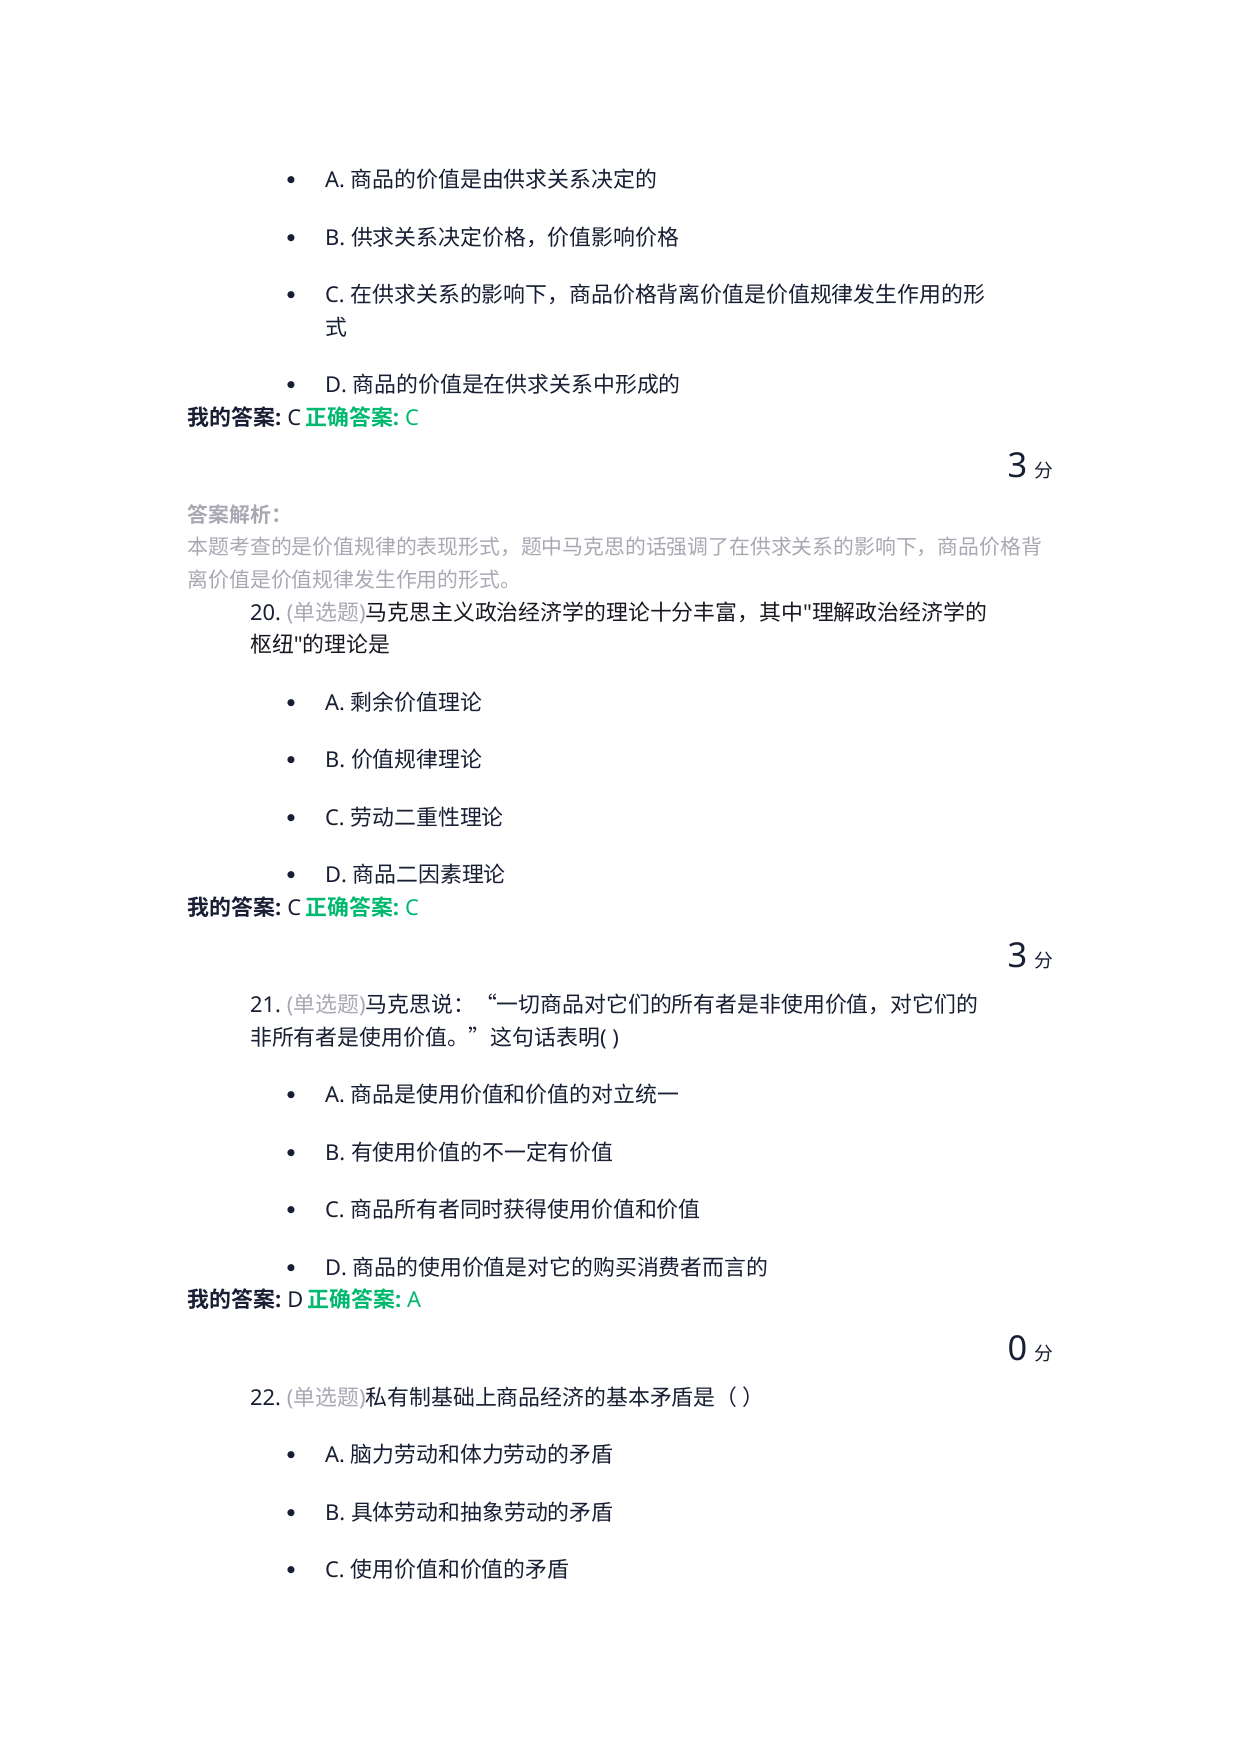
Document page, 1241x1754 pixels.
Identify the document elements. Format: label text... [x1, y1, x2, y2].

list C. 在供求关系的影响下，商品价格背离价值是价值规律发生作用的形式 [287, 277, 990, 342]
text 20. (单选题)马克思主义政治经济学的理论十分丰富，其中"理解政治经济学的枢纽"的理论是 [250, 594, 990, 659]
list A. 剩余价值理论 [287, 684, 990, 717]
list D. 商品的价值是在供求关系中形成的 [287, 367, 990, 399]
list A. 商品的价值是由供求关系决定的 [287, 162, 990, 194]
text 3分 [187, 922, 1053, 987]
list D. 商品二因素理论 [287, 857, 990, 889]
text 我的答案: D正确答案: A [187, 1282, 1053, 1314]
list B. 供求关系决定价格，价值影响价格 [287, 219, 990, 252]
list C. 使用价值和价值的矛盾 [287, 1552, 990, 1584]
text 答案解析： [187, 497, 1053, 529]
text 0分 [187, 1314, 1053, 1379]
text 我的答案: C正确答案: C [187, 889, 1053, 922]
list D. 商品的使用价值是对它的购买消费者而言的 [287, 1249, 990, 1282]
list B. 价值规律理论 [287, 742, 990, 774]
list C. 商品所有者同时获得使用价值和价值 [287, 1192, 990, 1224]
text 22. (单选题)私有制基础上商品经济的基本矛盾是（ ） [250, 1379, 990, 1412]
text 我的答案: C正确答案: C [187, 399, 1053, 432]
list C. 劳动二重性理论 [287, 799, 990, 832]
list B. 具体劳动和抽象劳动的矛盾 [287, 1494, 990, 1527]
text 本题考查的是价值规律的表现形式，题中马克思的话强调了在供求关系的影响下，商品价格背离价值是价值规律发生作用的形式。 [187, 529, 1053, 594]
list B. 有使用价值的不一定有价值 [287, 1134, 990, 1167]
list A. 脑力劳动和体力劳动的矛盾 [287, 1437, 990, 1469]
text 3分 [187, 432, 1053, 497]
text 21. (单选题)马克思说：“一切商品对它们的所有者是非使用价值，对它们的非所有者是使用价值。”这句话表明( ) [250, 987, 990, 1052]
list A. 商品是使用价值和价值的对立统一 [287, 1077, 990, 1109]
